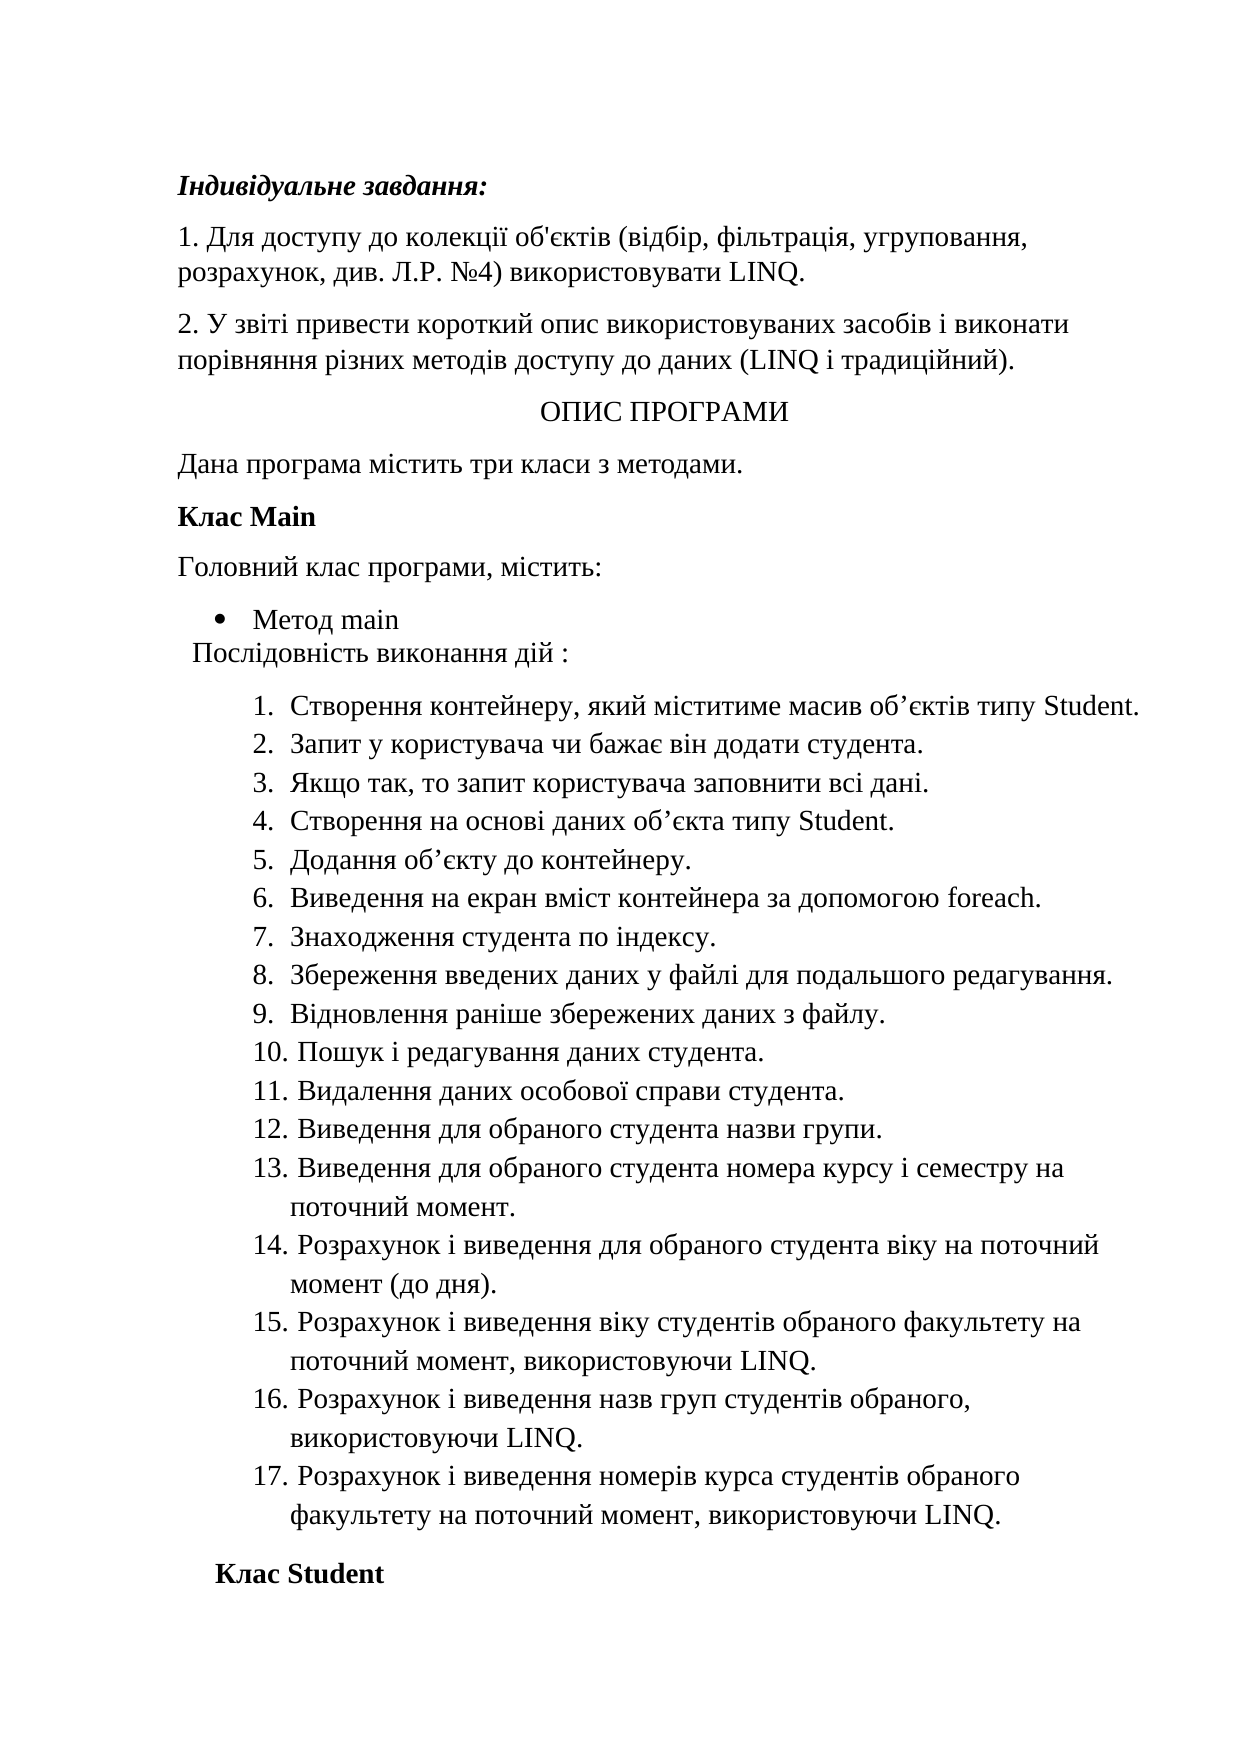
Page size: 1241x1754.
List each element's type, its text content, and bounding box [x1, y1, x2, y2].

text Послідовність виконання дій : [177, 635, 1152, 669]
list Виведення на екран вміст контейнера за допомогою foreach. [252, 880, 1152, 914]
list Виведення для обраного студента назви групи. [252, 1112, 1152, 1145]
text Дана програма містить три класи з методами. [177, 446, 1152, 480]
list Пошук і редагування даних студента. [252, 1034, 1152, 1068]
list Розрахунок і виведення номерів курса студентів обраного факультету на поточний момент, використовуючи LINQ. [252, 1458, 1152, 1531]
list Відновлення раніше збережених даних з файлу. [252, 996, 1152, 1029]
text Головний клас програми, містить: [177, 549, 1152, 583]
text 1. Для доступу до колекції об'єктів (відбір, фільтрація, угруповання, розрахунок, див. Л.Р. №4) використовувати LINQ. [177, 219, 1152, 288]
text Клас Main [177, 499, 1152, 533]
list Додання об’єкту до контейнеру. [252, 842, 1152, 875]
list Виведення для обраного студента номера курсу і семестру на поточний момент. [252, 1150, 1152, 1222]
list Створення контейнеру, який міститиме масив об’єктів типу Student. [252, 688, 1152, 721]
text ОПИС ПРОГРАМИ [177, 394, 1152, 428]
list Збереження введених даних у файлі для подальшого редагування. [252, 957, 1152, 991]
list Розрахунок і виведення віку студентів обраного факультету на поточний момент, використовуючи LINQ. [252, 1304, 1152, 1376]
text Індивідуальне завдання: [177, 168, 1152, 202]
list Запит у користувача чи бажає він додати студента. [252, 726, 1152, 760]
list Розрахунок і виведення назв груп студентів обраного, використовуючи LINQ. [252, 1381, 1152, 1453]
list Знаходження студента по індексу. [252, 919, 1152, 952]
list Метод main [215, 602, 1152, 635]
text 2. У звіті привести короткий опис використовуваних засобів і виконати порівняння різних методів доступу до даних (LINQ і традиційний). [177, 306, 1152, 376]
list Розрахунок і виведення для обраного студента віку на поточний момент (до дня). [252, 1227, 1152, 1299]
list Створення на основі даних об’єкта типу Student. [252, 803, 1152, 837]
list Видалення даних особової справи студента. [252, 1073, 1152, 1107]
list Якщо так, то запит користувача заповнити всі дані. [252, 765, 1152, 798]
text Клас Student [215, 1556, 1152, 1590]
